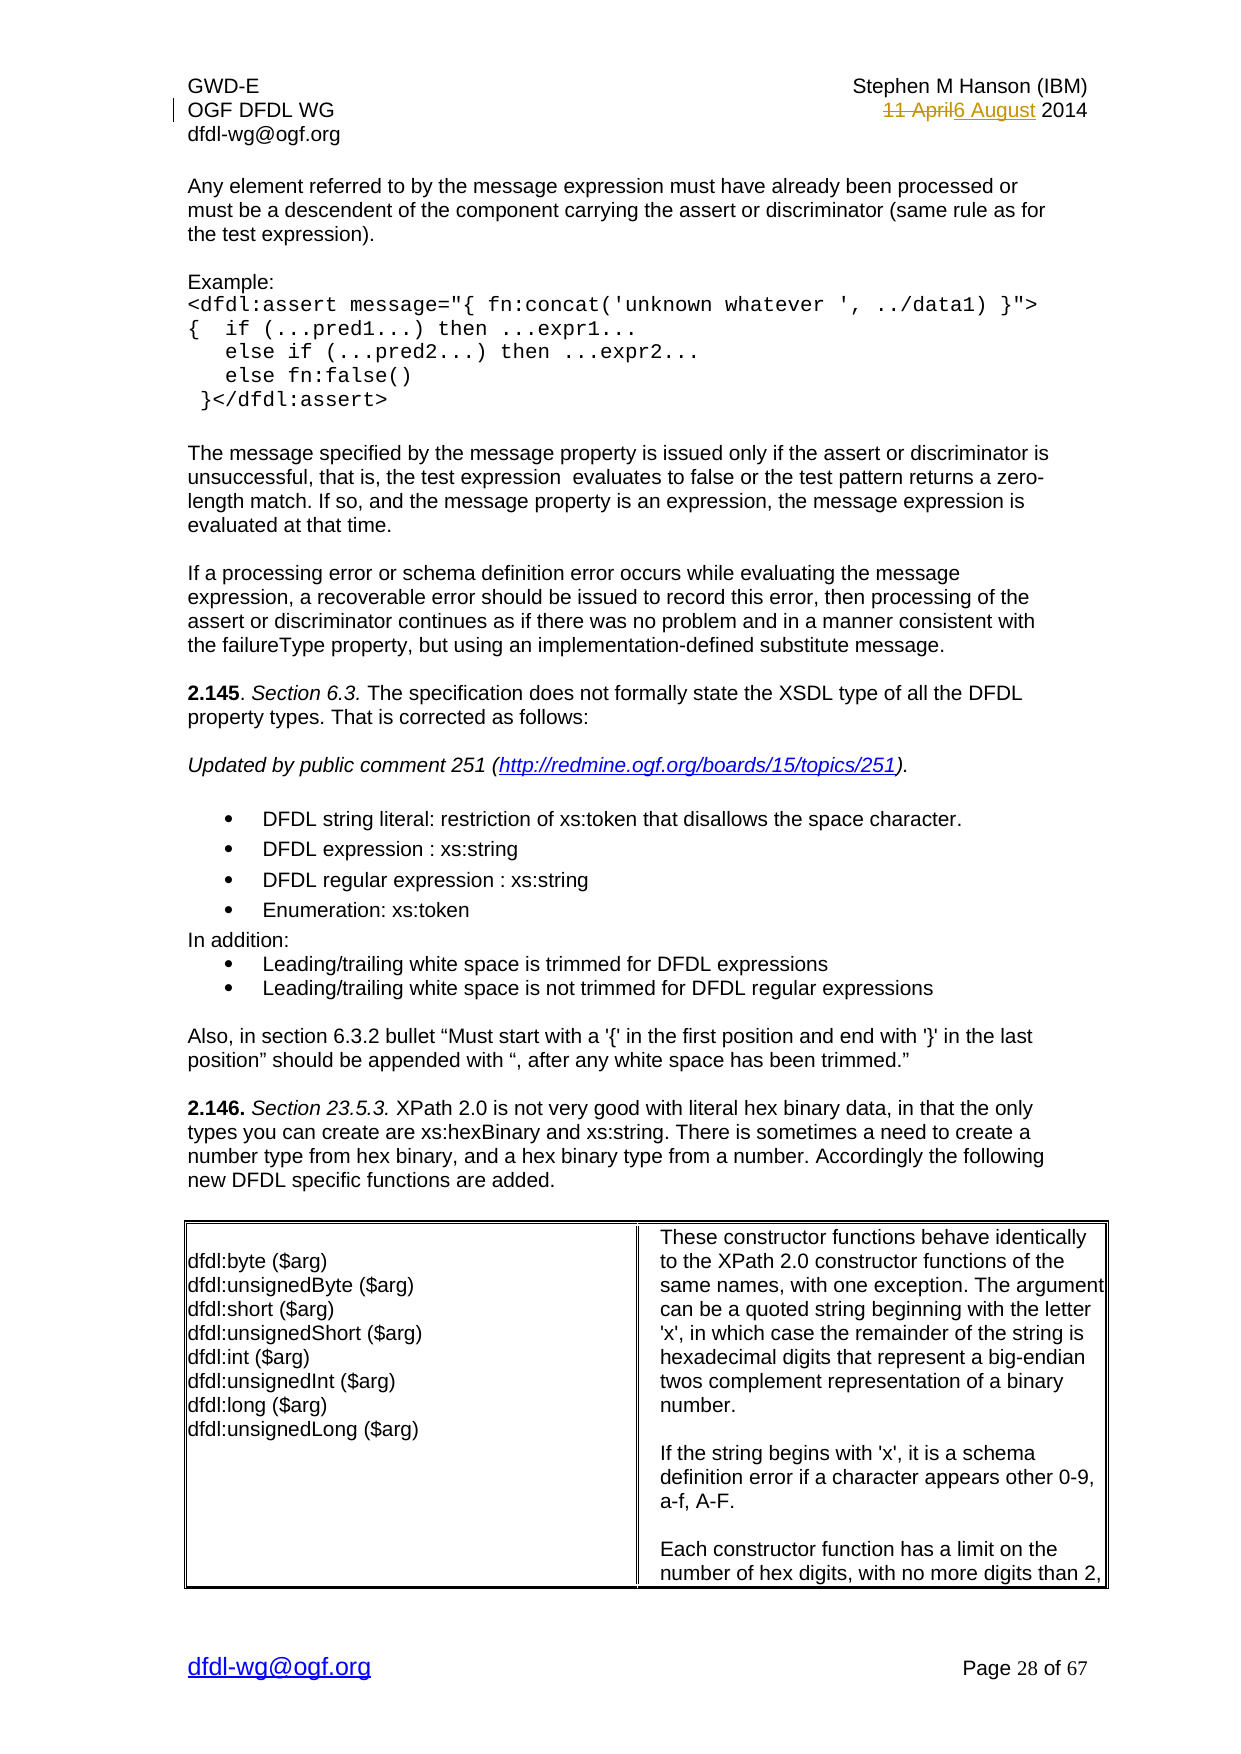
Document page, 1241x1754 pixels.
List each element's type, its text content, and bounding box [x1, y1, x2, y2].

text 2.146. Section 23.5.3. XPath 2.0 is not very good with literal hex binary data, in that the only types you can create are xs:hexBinary and xs:string. There is sometimes a need to create a number type from hex binary, and a hex binary type from a number. Accordingly the following new DFDL specific functions are added. [187, 1096, 1053, 1192]
text The message specified by the message property is issued only if the assert or discriminator is unsuccessful, that is, the test expression evaluates to false or the test pattern returns a zero-length match. If so, and the message property is an expression, the message expression is evaluated at that time. [187, 441, 1053, 537]
list DFDL string literal: restriction of xs:token that disallows the space character. [225, 807, 1053, 831]
text 2.145. Section 6.3. The specification does not formally state the XSDL type of all the DFDL property types. That is corrected as follows: [187, 681, 1053, 729]
list Leading/trailing white space is trimmed for DFDL expressions [225, 952, 1053, 976]
text In addition: [187, 928, 1053, 952]
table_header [187, 1224, 637, 1586]
list Leading/trailing white space is not trimmed for DFDL regular expressions [225, 976, 1053, 1000]
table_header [638, 1224, 1105, 1586]
list DFDL expression : xs:string [225, 837, 1053, 861]
list Enumeration: xs:token [225, 898, 1053, 922]
text Updated by public comment 251 (http://redmine.ogf.org/boards/15/topics/251). [187, 753, 1053, 777]
text If a processing error or schema definition error occurs while evaluating the message expression, a recoverable error should be issued to record this error, then processing of the assert or discriminator continues as if there was no problem and in a manner consistent with the failureType property, but using an implementation-defined substitute message. [187, 561, 1053, 657]
list DFDL regular expression : xs:string [225, 867, 1053, 891]
list Also, in section 6.3.2 bullet “Must start with a '{' in the first position and end with '}' in the last position” should be appended with “, after any white space has been trimmed.” [187, 1024, 1053, 1072]
text Any element referred to by the message expression must have already been processed or must be a descendent of the component carrying the assert or discriminator (same rule as for the test expression). [187, 174, 1053, 246]
text Example: <dfdl:assert message="{ fn:concat('unknown whatever ', ../data1) }"> { if (...pred1...) then ...expr1... else if (...pred2...) then ...expr2... else fn:false() }</dfdl:assert> [187, 246, 1053, 441]
